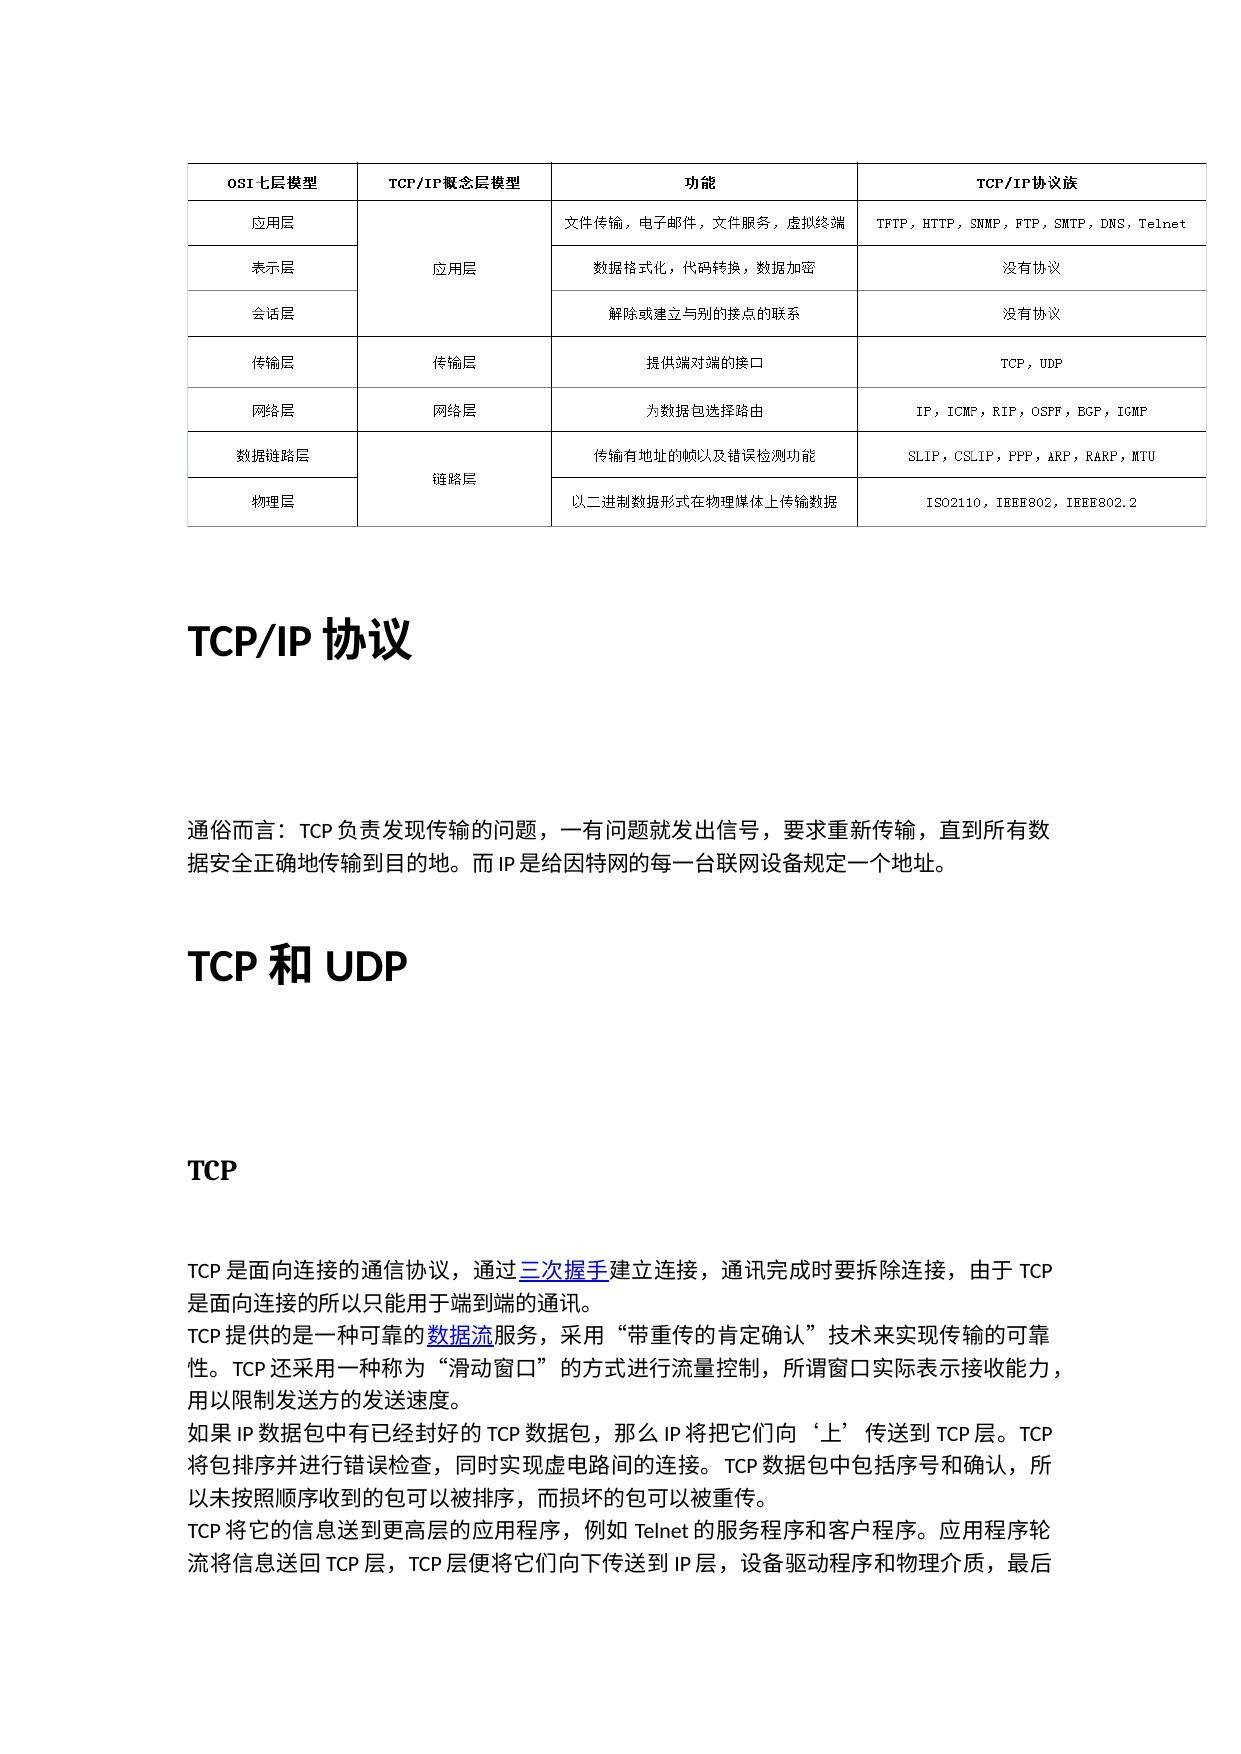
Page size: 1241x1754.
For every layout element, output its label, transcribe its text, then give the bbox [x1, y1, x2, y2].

subtitle TCP/IP协议 [187, 587, 1053, 685]
text TCP提供的是一种可靠的数据流服务，采用“带重传的肯定确认”技术来实现传输的可靠性。TCP还采用一种称为“滑动窗口”的方式进行流量控制，所谓窗口实际表示接收能力，用以限制发送方的发送速度。 [187, 1318, 1053, 1415]
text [187, 1513, 1053, 1578]
subtitle TCP 和 UDP [187, 913, 1053, 1011]
subtitle TCP [187, 1139, 1053, 1204]
text 如果IP数据包中有已经封好的TCP数据包，那么IP将把它们向‘上’传送到TCP层。TCP将包排序并进行错误检查，同时实现虚电路间的连接。TCP数据包中包括序号和确认，所以未按照顺序收到的包可以被排序，而损坏的包可以被重传。 [187, 1415, 1053, 1513]
text 通俗而言：TCP负责发现传输的问题，一有问题就发出信号，要求重新传输，直到所有数据安全正确地传输到目的地。而IP是给因特网的每一台联网设备规定一个地址。 [187, 813, 1053, 878]
picture [187, 162, 1207, 527]
text TCP是面向连接的通信协议，通过三次握手建立连接，通讯完成时要拆除连接，由于TCP是面向连接的所以只能用于端到端的通讯。 [187, 1253, 1053, 1318]
